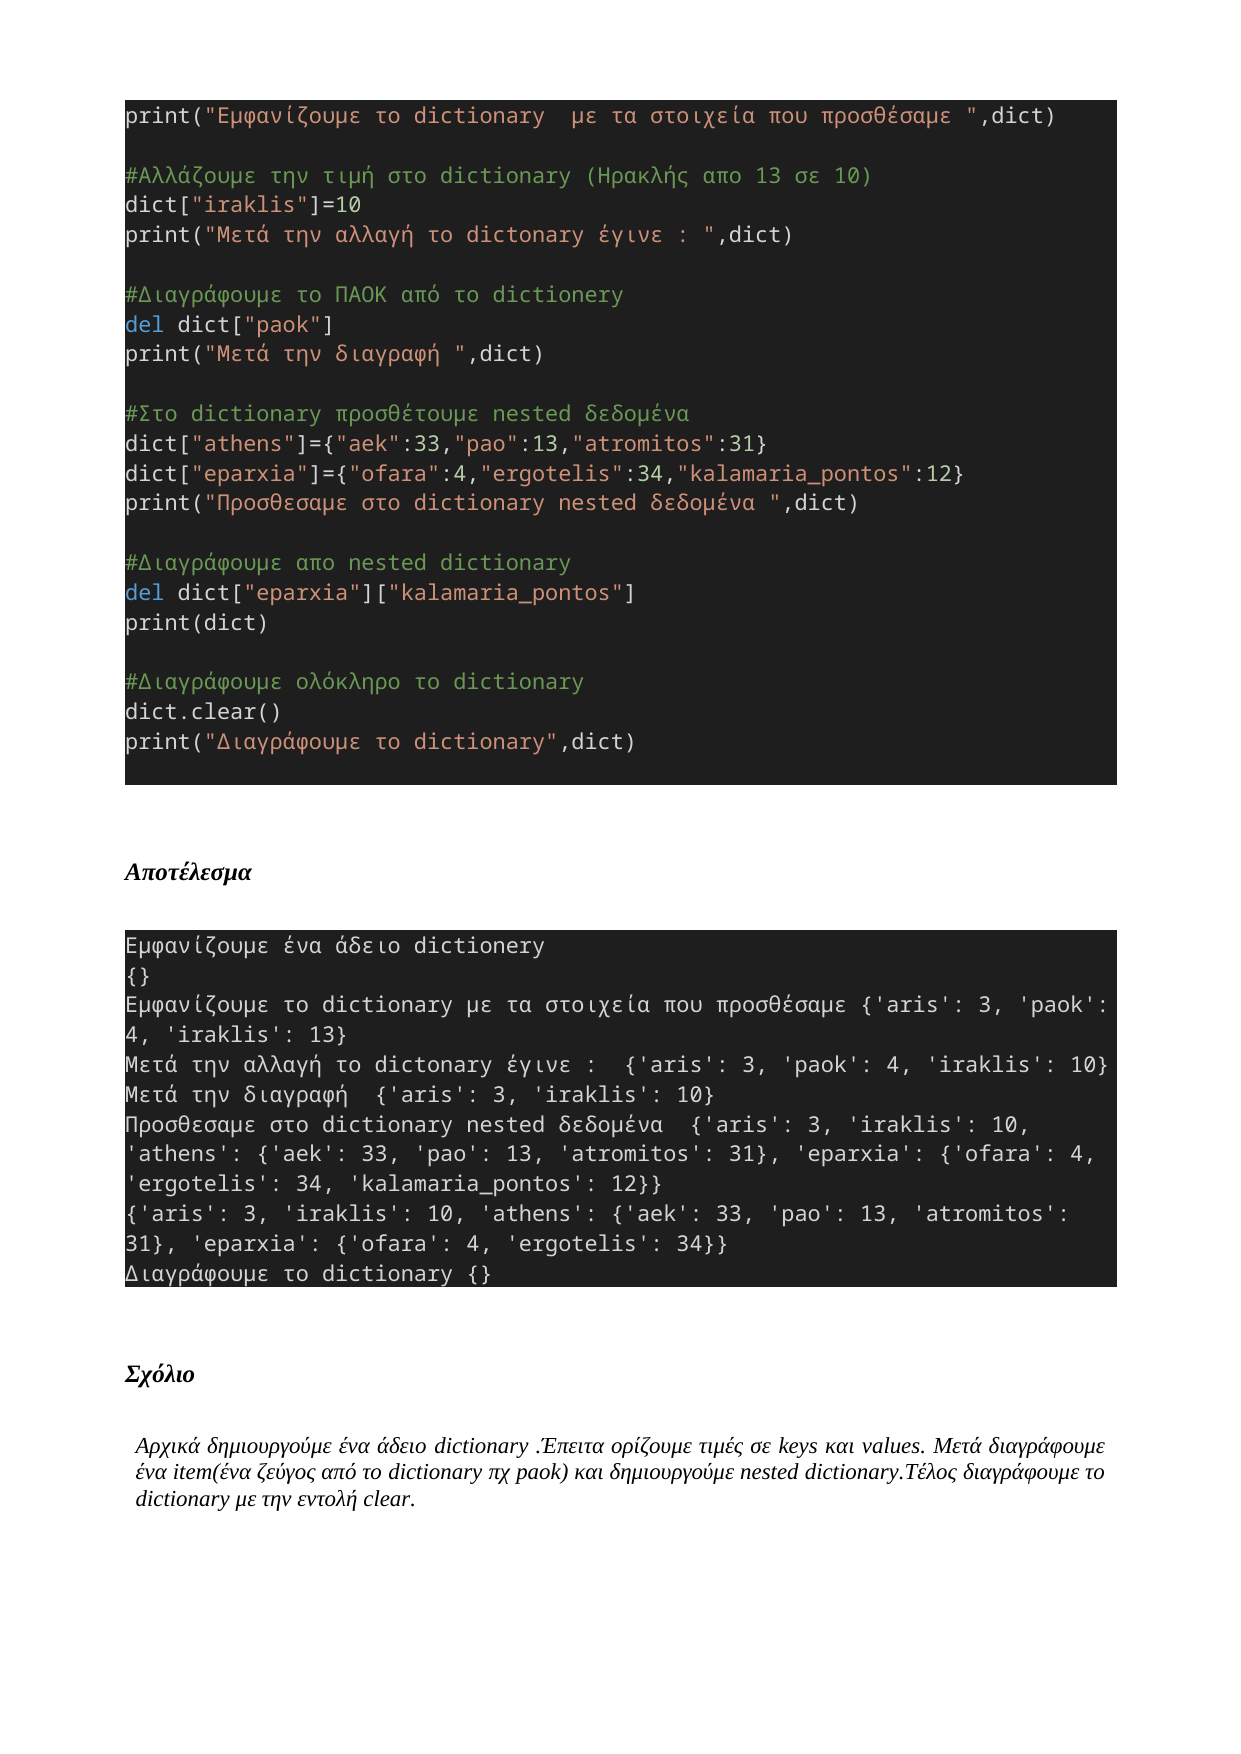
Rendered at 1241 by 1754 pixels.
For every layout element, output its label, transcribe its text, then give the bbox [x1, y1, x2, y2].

text del dict["paok"] [125, 308, 1117, 338]
text print("Μετά την αλλαγή το dictonary έγινε : ",dict) [125, 219, 1117, 249]
text Διαγράφουμε το dictionary {} [125, 1257, 1117, 1287]
text Εμφανίζουμε το dictionary με τα στοιχεία που προσθέσαμε {'aris': 3, 'paok': 4, 'iraklis': 13} [125, 989, 1117, 1049]
text Εμφανίζουμε ένα άδειο dictionery [125, 930, 1117, 959]
text #Αλλάζουμε την τιμή στο dictionary (Ηρακλής απο 13 σε 10) [125, 159, 1117, 189]
text dict["eparxia"]={"ofara":4,"ergotelis":34,"kalamaria_pontos":12} [125, 457, 1117, 487]
text dict["athens"]={"aek":33,"pao":13,"atromitos":31} [125, 428, 1117, 457]
text #Διαγράφουμε το ΠΑΟΚ από το dictionery [125, 279, 1117, 308]
text Μετά την διαγραφή {'aris': 3, 'iraklis': 10} [125, 1079, 1117, 1108]
text {} [125, 959, 1117, 989]
text Μετά την αλλαγή το dictonary έγινε : {'aris': 3, 'paok': 4, 'iraklis': 10} [125, 1049, 1117, 1079]
text print(dict) [125, 606, 1117, 636]
text #Διαγράφουμε απο nested dictionary [125, 547, 1117, 577]
text Προσθεσαμε στο dictionary nested δεδομένα {'aris': 3, 'iraklis': 10, 'athens': {'aek': 33, 'pao': 13, 'atromitos': 31}, 'eparxia': {'ofara': 4, 'ergotelis': 34, 'kalamaria_pontos': 12}} [125, 1108, 1117, 1198]
text {'aris': 3, 'iraklis': 10, 'athens': {'aek': 33, 'pao': 13, 'atromitos': 31}, 'eparxia': {'ofara': 4, 'ergotelis': 34}} [125, 1198, 1117, 1257]
text Αποτέλεσμα [125, 857, 1117, 886]
text Αρχικά δημιουργούμε ένα άδειο dictionary .Έπειτα ορίζουμε τιμές σε keys και values. Μετά διαγράφουμε ένα item(ένα ζεύγος από το dictionary πχ paok) και δημιουργούμε nested dictionary.Τέλος διαγράφουμε το dictionary με την εντολή clear. [135, 1432, 1105, 1511]
text print("Προσθεσαμε στο dictionary nested δεδομένα ",dict) [125, 487, 1117, 517]
text #Στο dictionary προσθέτουμε nested δεδομένα [125, 398, 1117, 428]
text #Διαγράφουμε ολόκληρο το dictionary [125, 666, 1117, 696]
text dict["iraklis"]=10 [125, 189, 1117, 219]
text del dict["eparxia"]["kalamaria_pontos"] [125, 577, 1117, 606]
text dict.clear() [125, 696, 1117, 726]
text print("Διαγράφουμε το dictionary",dict) [125, 726, 1117, 755]
text Σχόλιο [125, 1359, 1117, 1388]
text print("Εμφανίζουμε το dictionary με τα στοιχεία που προσθέσαμε ",dict) [125, 100, 1117, 130]
text print("Μετά την διαγραφή ",dict) [125, 338, 1117, 368]
